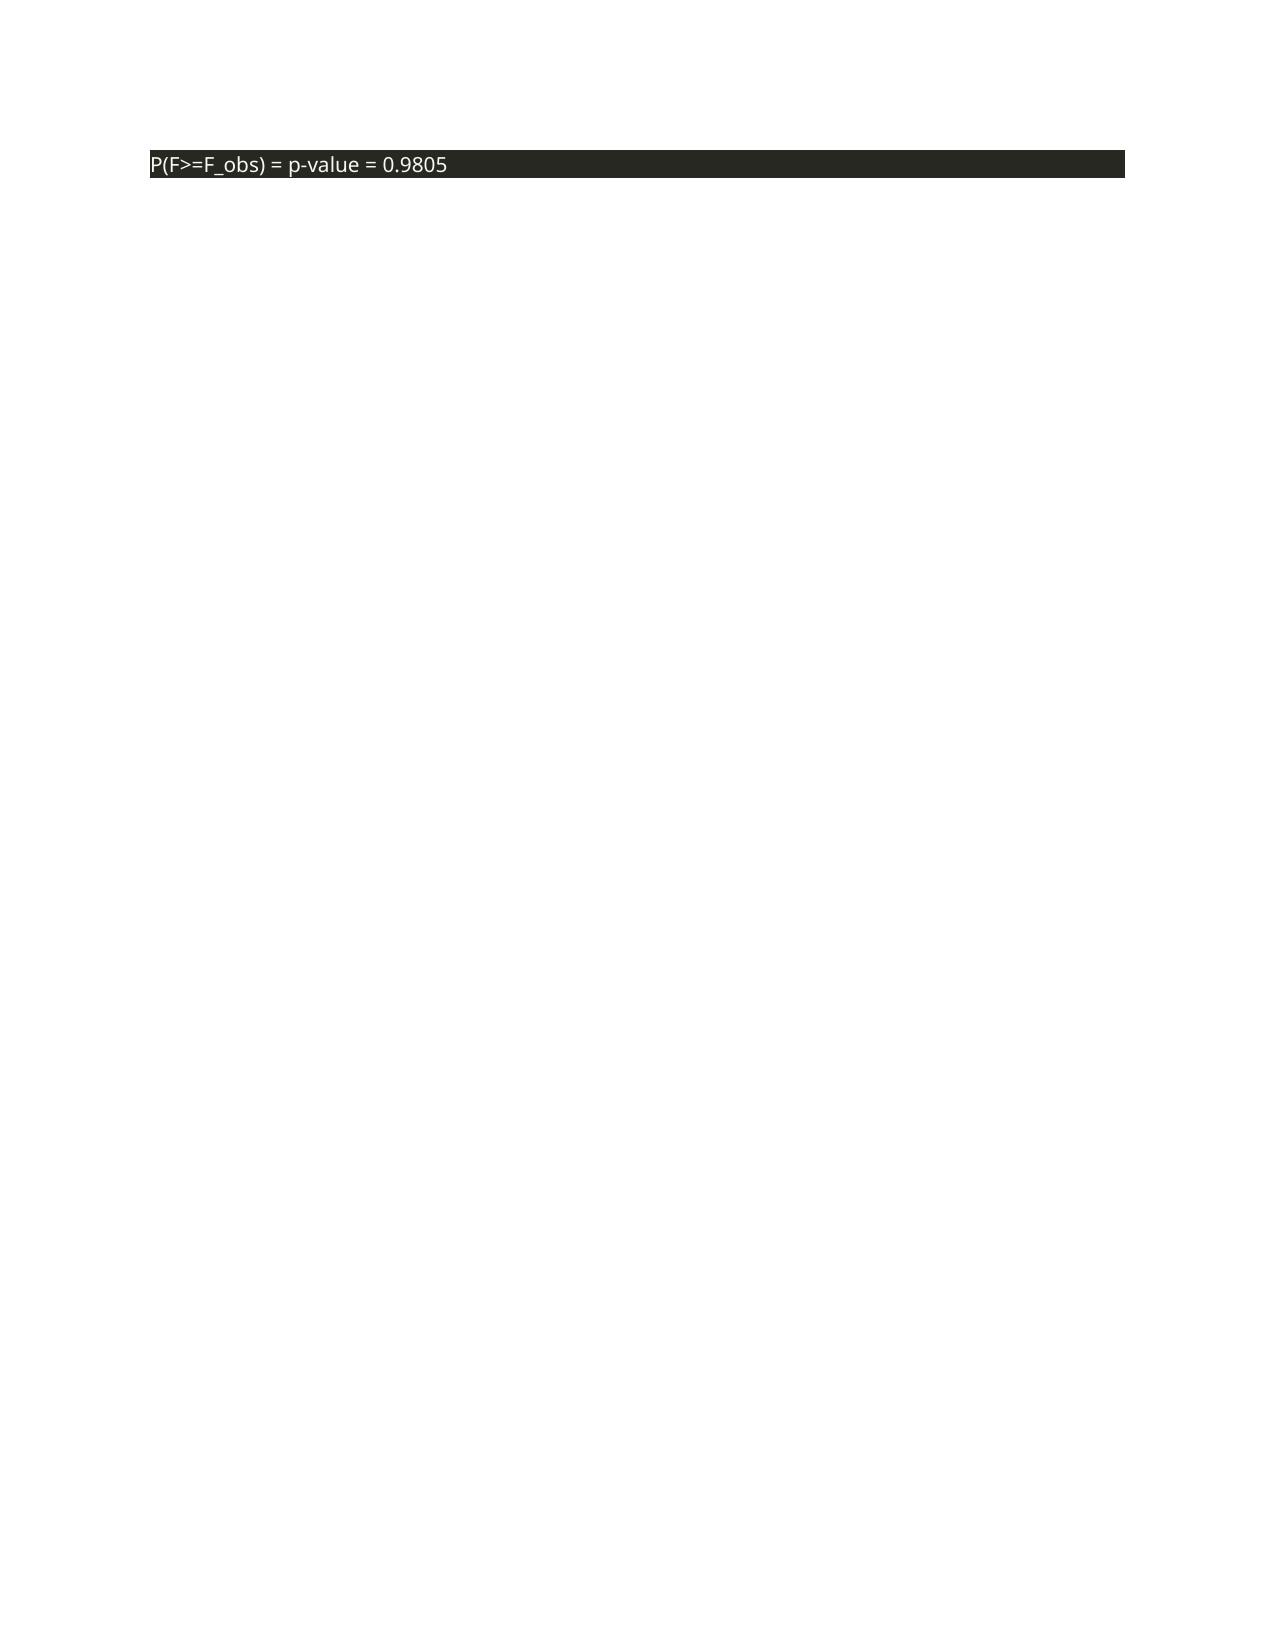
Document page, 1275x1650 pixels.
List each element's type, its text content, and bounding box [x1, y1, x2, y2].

text P(F>=F_obs) = p-value = 0.9805 [150, 150, 1125, 178]
